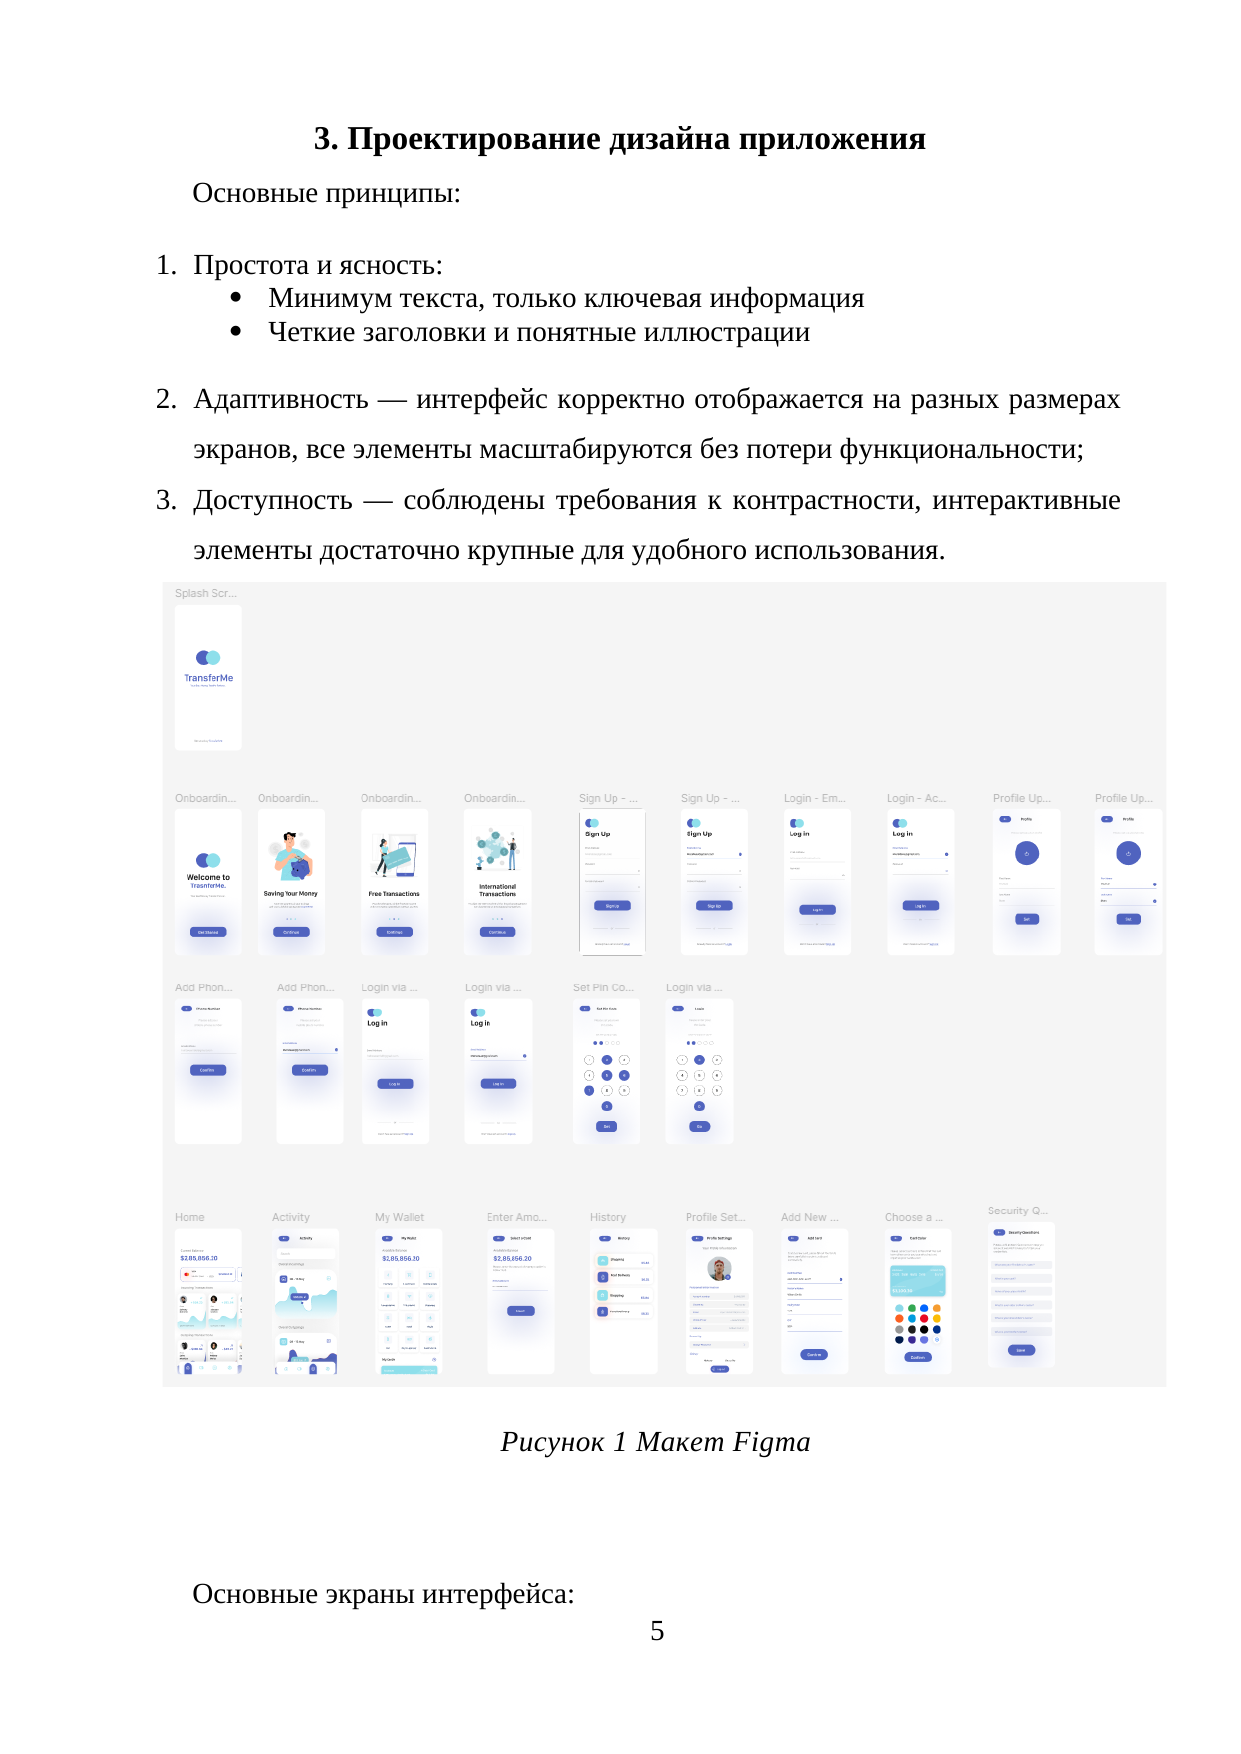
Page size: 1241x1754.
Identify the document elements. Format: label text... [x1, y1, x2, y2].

list Минимум текста, только ключевая информация [231, 280, 1122, 314]
picture [162, 582, 1167, 1387]
list Доступность — соблюдены требования к контрастности, интерактивные элементы достаточно крупные для удобного использования. [156, 482, 1122, 566]
list Простота и ясность: [156, 247, 1122, 280]
list Четкие заголовки и понятные иллюстрации [231, 314, 1122, 348]
text Основные экраны интерфейса: [118, 1577, 1122, 1610]
subtitle Проектирование дизайна приложения [118, 118, 1122, 156]
list Адаптивность — интерфейс корректно отображается на разных размерах экранов, все элементы масштабируются без потери функциональности; [156, 381, 1122, 465]
text Основные принципы: [118, 176, 1122, 209]
text Рисунок 1 Макет Figma [118, 1424, 1122, 1458]
